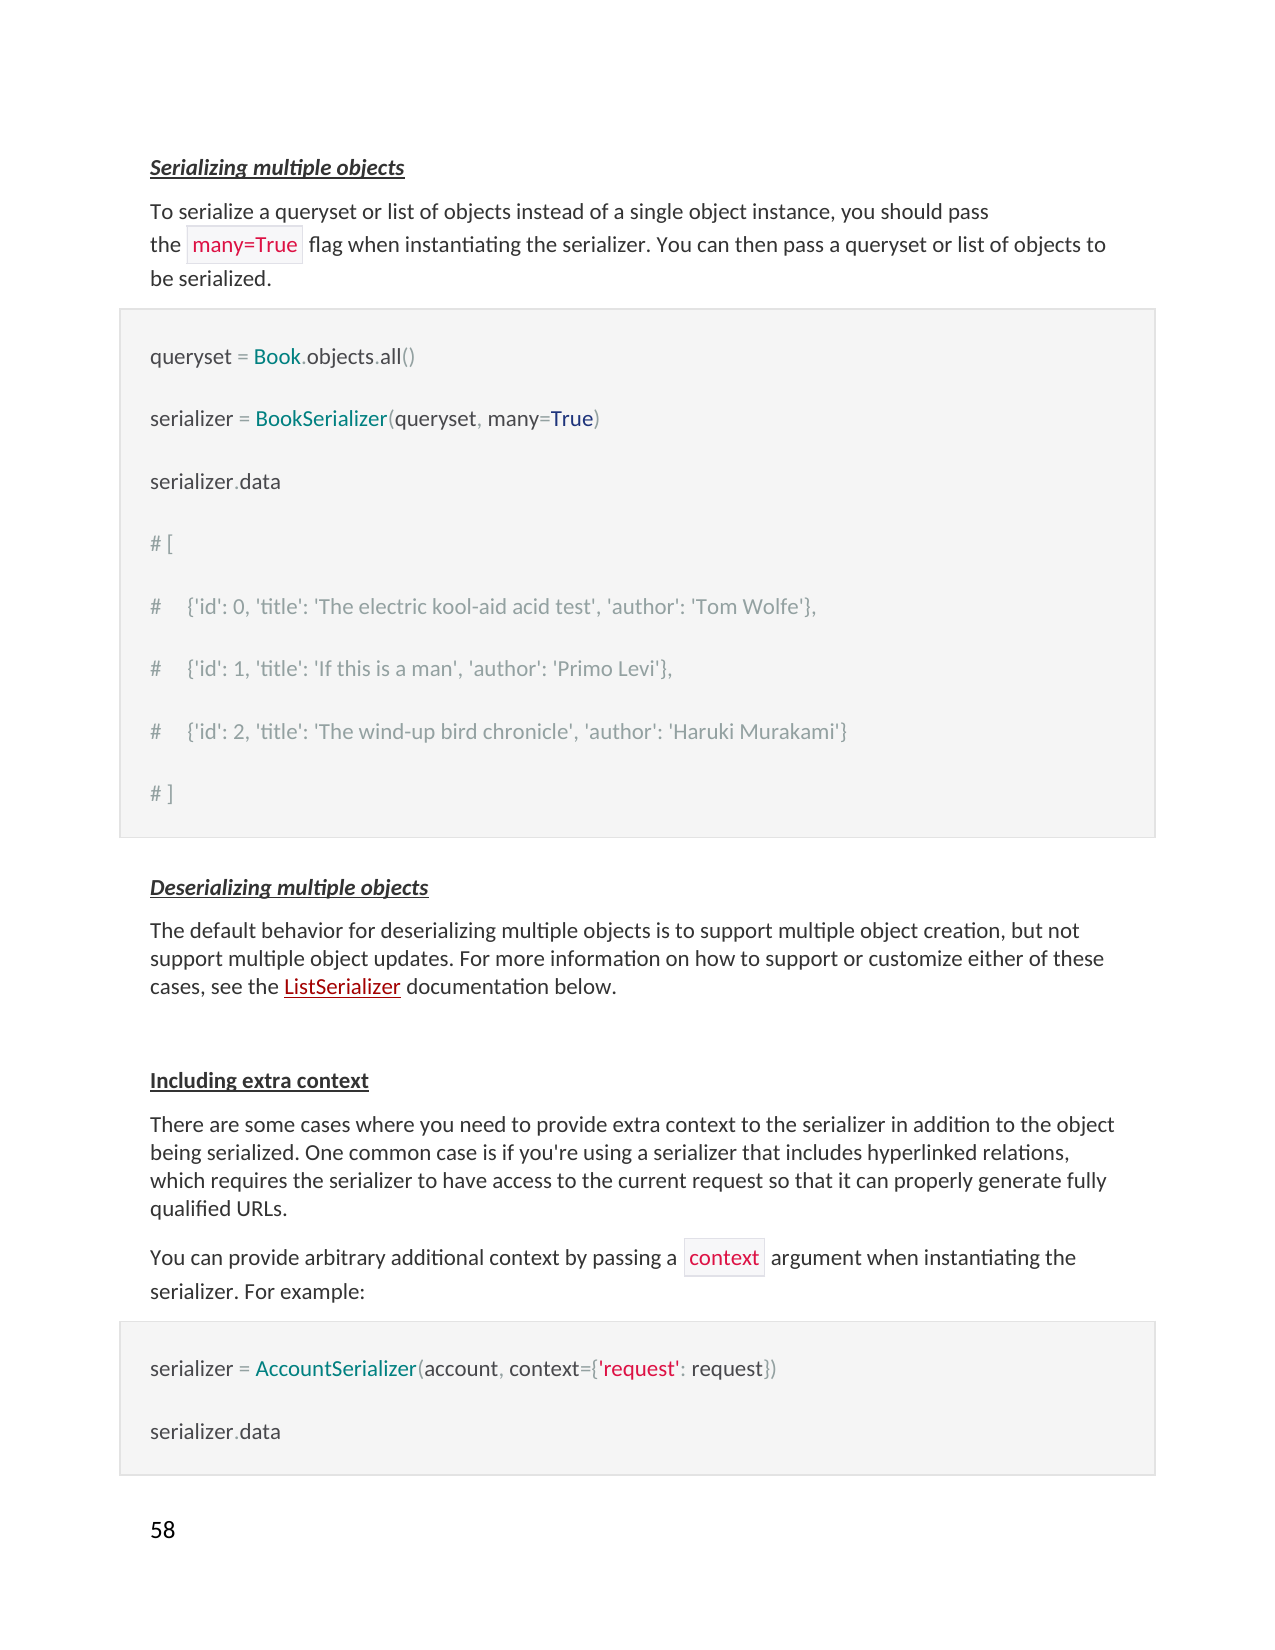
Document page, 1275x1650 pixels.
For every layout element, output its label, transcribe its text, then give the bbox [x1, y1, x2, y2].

text You can provide arbitrary additional context by passing a context argument when instantiating the serializer. For example: [150, 1237, 1125, 1305]
text The default behavior for deserializing multiple objects is to support multiple object creation, but not support multiple object updates. For more information on how to support or customize either of these cases, see the ListSerializer documentation below. [150, 916, 1125, 1000]
text # ] [121, 746, 1154, 837]
text # {'id': 1, 'title': 'If this is a man', 'author': 'Primo Levi'}, [121, 621, 1154, 682]
text queryset = Book.objects.all() [121, 310, 1154, 370]
text # {'id': 2, 'title': 'The wind-up bird chronicle', 'author': 'Haruki Murakami'} [121, 683, 1154, 745]
text # [ [121, 496, 1154, 557]
text There are some cases where you need to provide extra context to the serializer in addition to the object being serialized. One common case is if you're using a serializer that includes hyperlinked relations, which requires the serializer to have access to the current request so that it can properly generate fully qualified URLs. [150, 1110, 1125, 1222]
subtitle Deserializing multiple objects [150, 869, 1125, 901]
text serializer = BookSerializer(queryset, many=True) [121, 371, 1154, 432]
text serializer = AccountSerializer(account, context={'request': request}) [121, 1322, 1154, 1383]
text # {'id': 0, 'title': 'The electric kool-aid acid test', 'author': 'Tom Wolfe'}, [121, 558, 1154, 620]
text To serialize a queryset or list of objects instead of a single object instance, you should pass the many=True flag when instantiating the serializer. You can then pass a queryset or list of objects to be serialized. [150, 197, 1125, 292]
subtitle Including extra context [150, 1032, 1125, 1094]
subtitle Serializing multiple objects [150, 150, 1125, 181]
text serializer.data [121, 433, 1154, 495]
text serializer.data [121, 1383, 1154, 1474]
